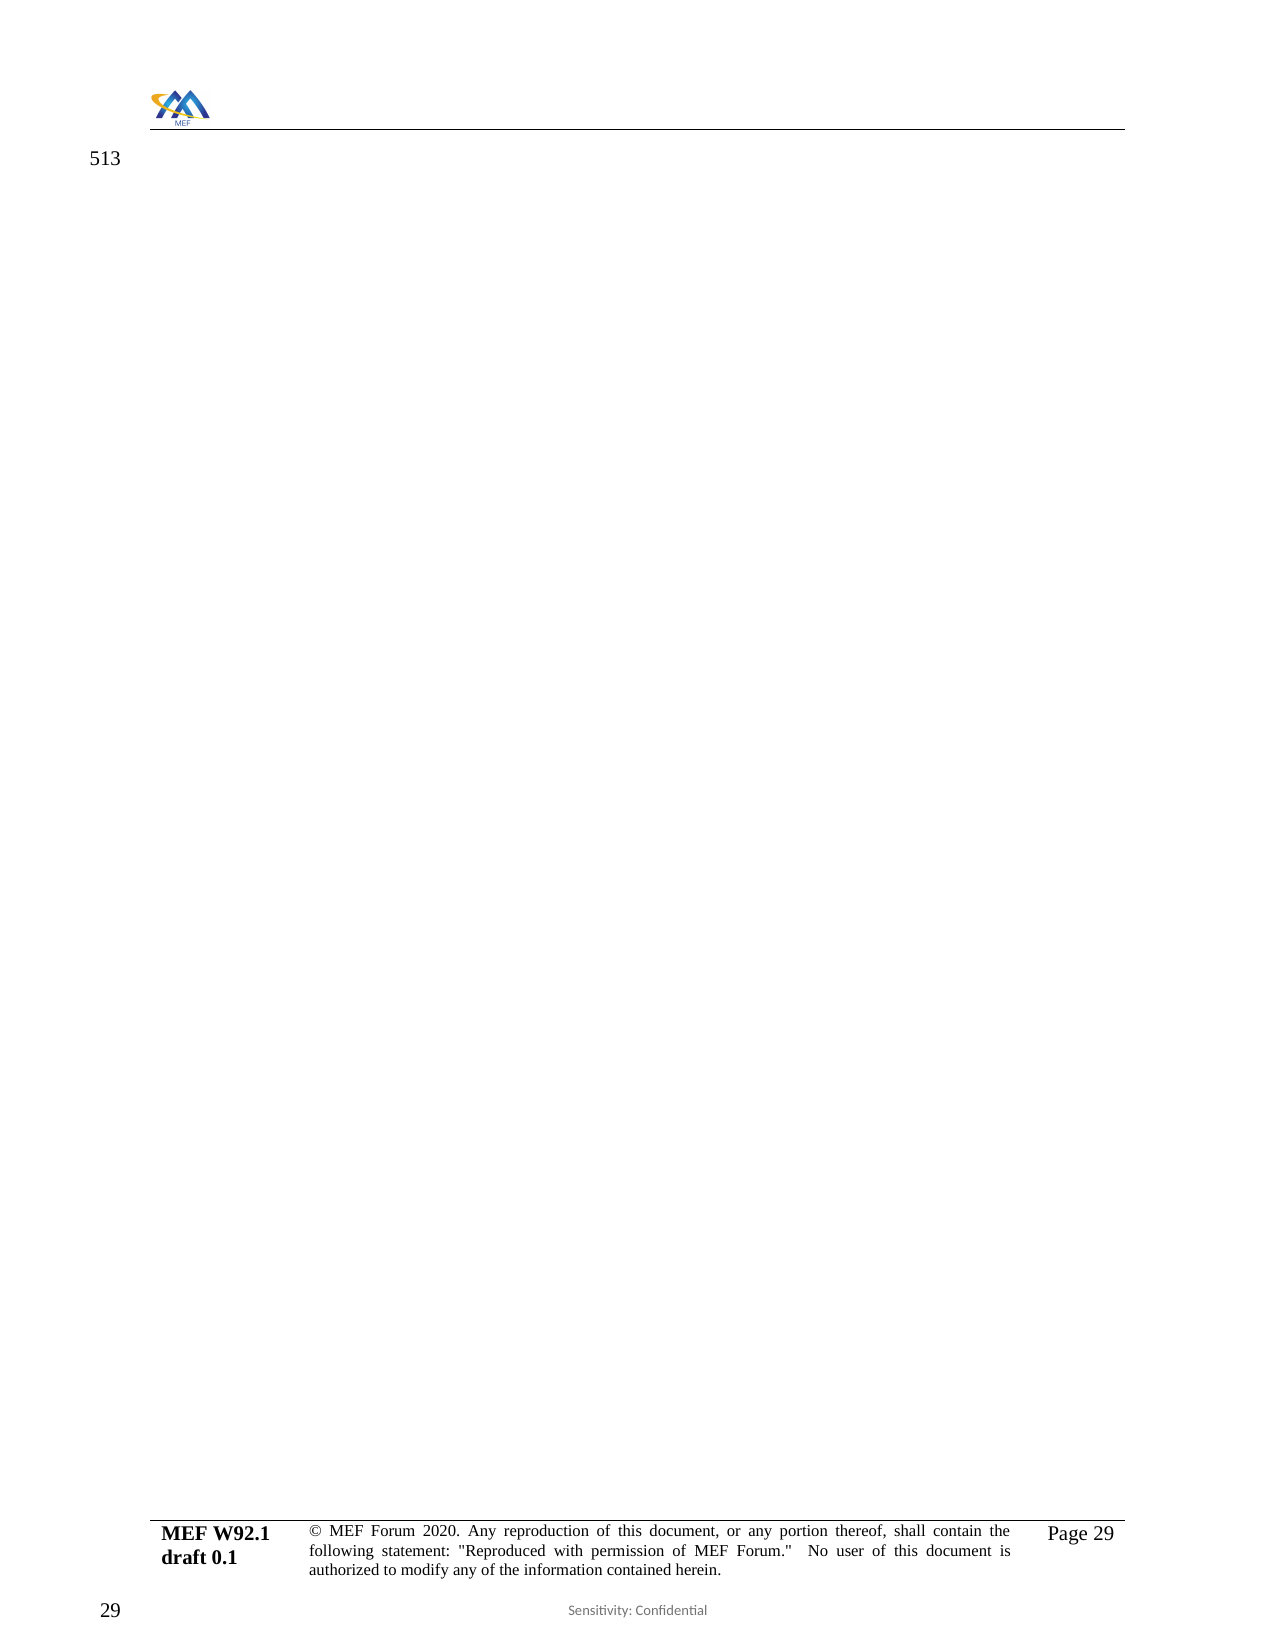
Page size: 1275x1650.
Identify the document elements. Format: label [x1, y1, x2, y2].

picture [150, 90, 211, 127]
